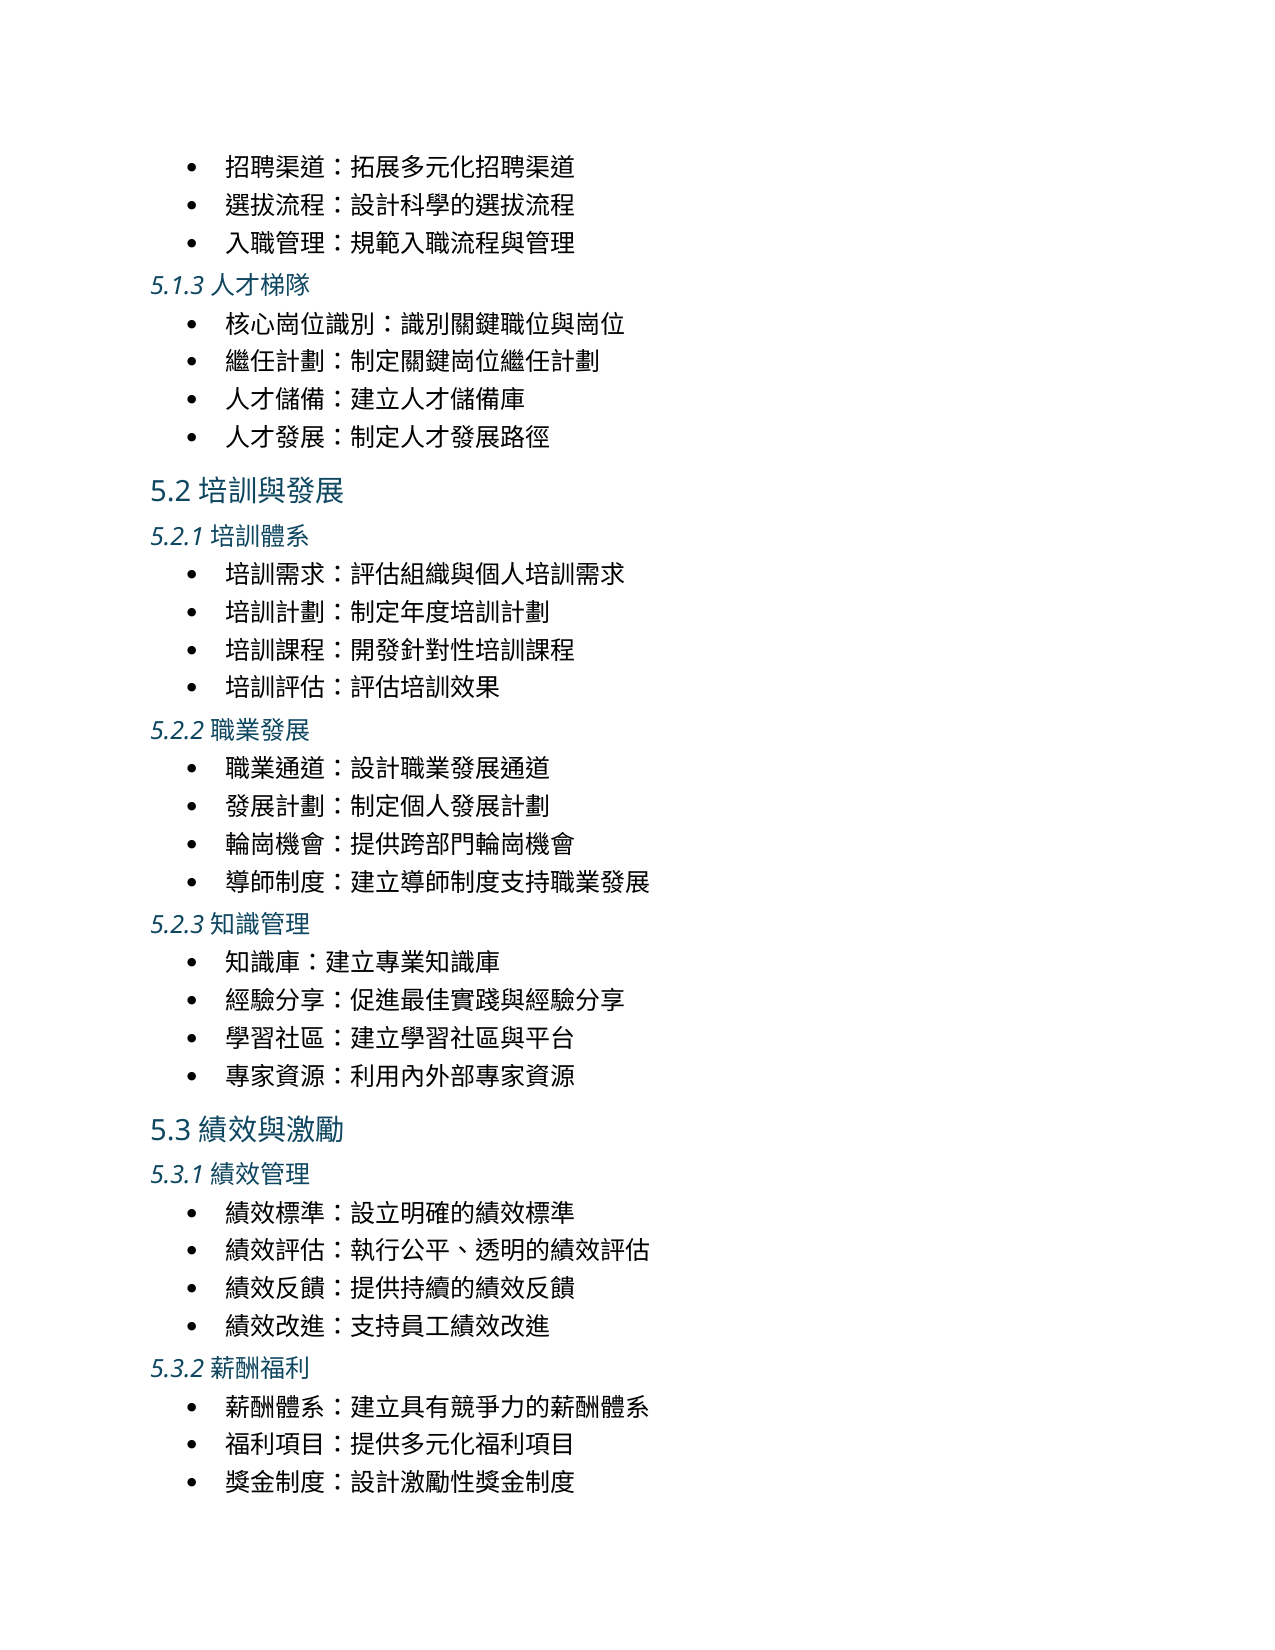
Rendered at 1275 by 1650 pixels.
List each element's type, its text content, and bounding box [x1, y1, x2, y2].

list 培訓計劃：制定年度培訓計劃 [187, 594, 1125, 628]
list 學習社區：建立學習社區與平台 [187, 1020, 1125, 1054]
subtitle 5.3.1 績效管理 [150, 1157, 1125, 1191]
list 績效評估：執行公平、透明的績效評估 [187, 1233, 1125, 1267]
subtitle 5.3.2 薪酬福利 [150, 1351, 1125, 1385]
list 導師制度：建立導師制度支持職業發展 [187, 864, 1125, 898]
subtitle 5.2.1 培訓體系 [150, 518, 1125, 552]
subtitle 5.1.3 人才梯隊 [150, 268, 1125, 302]
list 薪酬體系：建立具有競爭力的薪酬體系 [187, 1389, 1125, 1423]
subtitle 5.2.3 知識管理 [150, 907, 1125, 941]
list 核心崗位識別：識別關鍵職位與崗位 [187, 306, 1125, 340]
list 培訓評估：評估培訓效果 [187, 670, 1125, 704]
list 招聘渠道：拓展多元化招聘渠道 [187, 150, 1125, 184]
list 發展計劃：制定個人發展計劃 [187, 788, 1125, 823]
list 培訓課程：開發針對性培訓課程 [187, 632, 1125, 666]
list 知識庫：建立專業知識庫 [187, 945, 1125, 979]
subtitle 5.3 績效與激勵 [150, 1109, 1125, 1149]
list 入職管理：規範入職流程與管理 [187, 226, 1125, 260]
list 績效改進：支持員工績效改進 [187, 1309, 1125, 1343]
subtitle 5.2.2 職業發展 [150, 712, 1125, 747]
list 輪崗機會：提供跨部門輪崗機會 [187, 826, 1125, 860]
list 獎金制度：設計激勵性獎金制度 [187, 1465, 1125, 1499]
list 績效標準：設立明確的績效標準 [187, 1195, 1125, 1229]
subtitle 5.2 培訓與發展 [150, 470, 1125, 510]
list 職業通道：設計職業發展通道 [187, 751, 1125, 785]
list 人才儲備：建立人才儲備庫 [187, 382, 1125, 416]
list 福利項目：提供多元化福利項目 [187, 1427, 1125, 1461]
list 績效反饋：提供持續的績效反饋 [187, 1271, 1125, 1305]
list 選拔流程：設計科學的選拔流程 [187, 188, 1125, 222]
list 經驗分享：促進最佳實踐與經驗分享 [187, 983, 1125, 1017]
list 專家資源：利用內外部專家資源 [187, 1058, 1125, 1092]
list 繼任計劃：制定關鍵崗位繼任計劃 [187, 344, 1125, 378]
list 培訓需求：評估組織與個人培訓需求 [187, 557, 1125, 591]
list 人才發展：制定人才發展路徑 [187, 420, 1125, 454]
